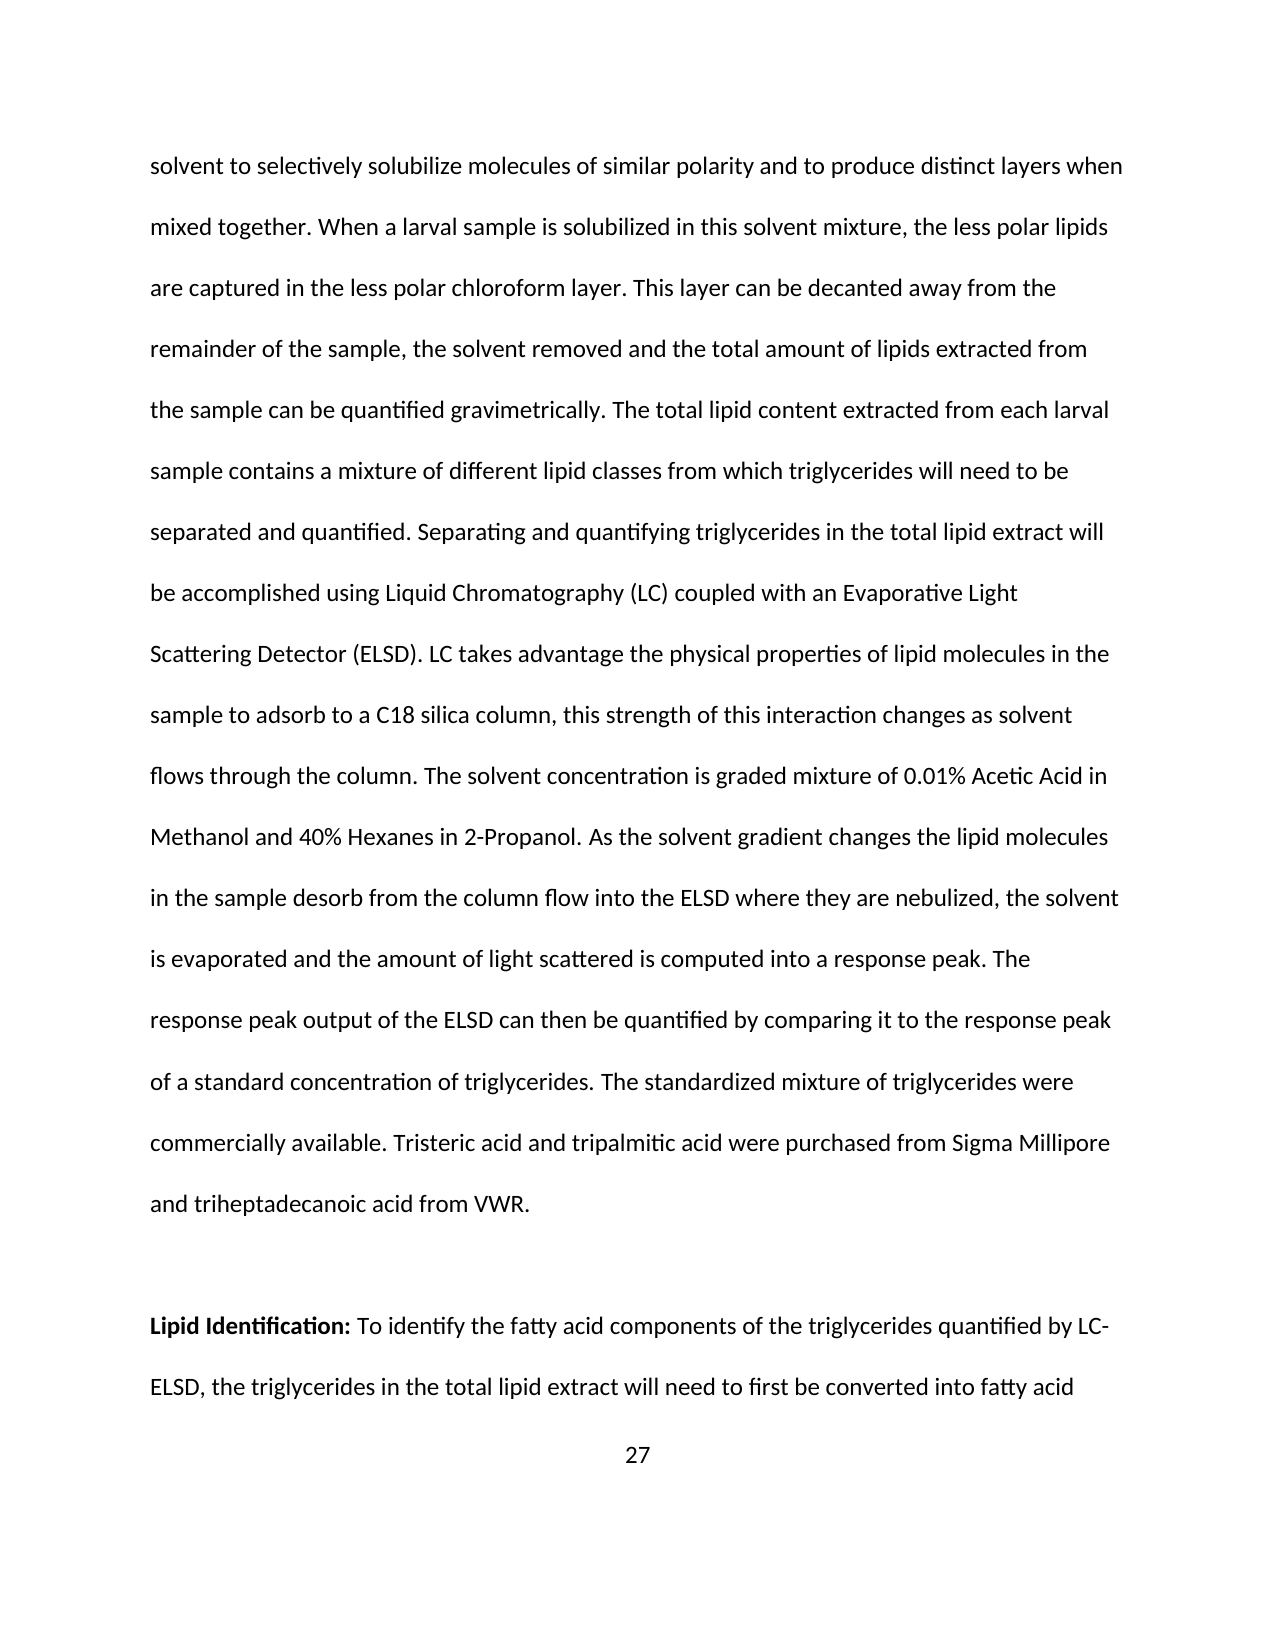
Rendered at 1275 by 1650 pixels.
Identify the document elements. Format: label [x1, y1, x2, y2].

text [150, 150, 1125, 1218]
text [150, 1310, 1125, 1401]
